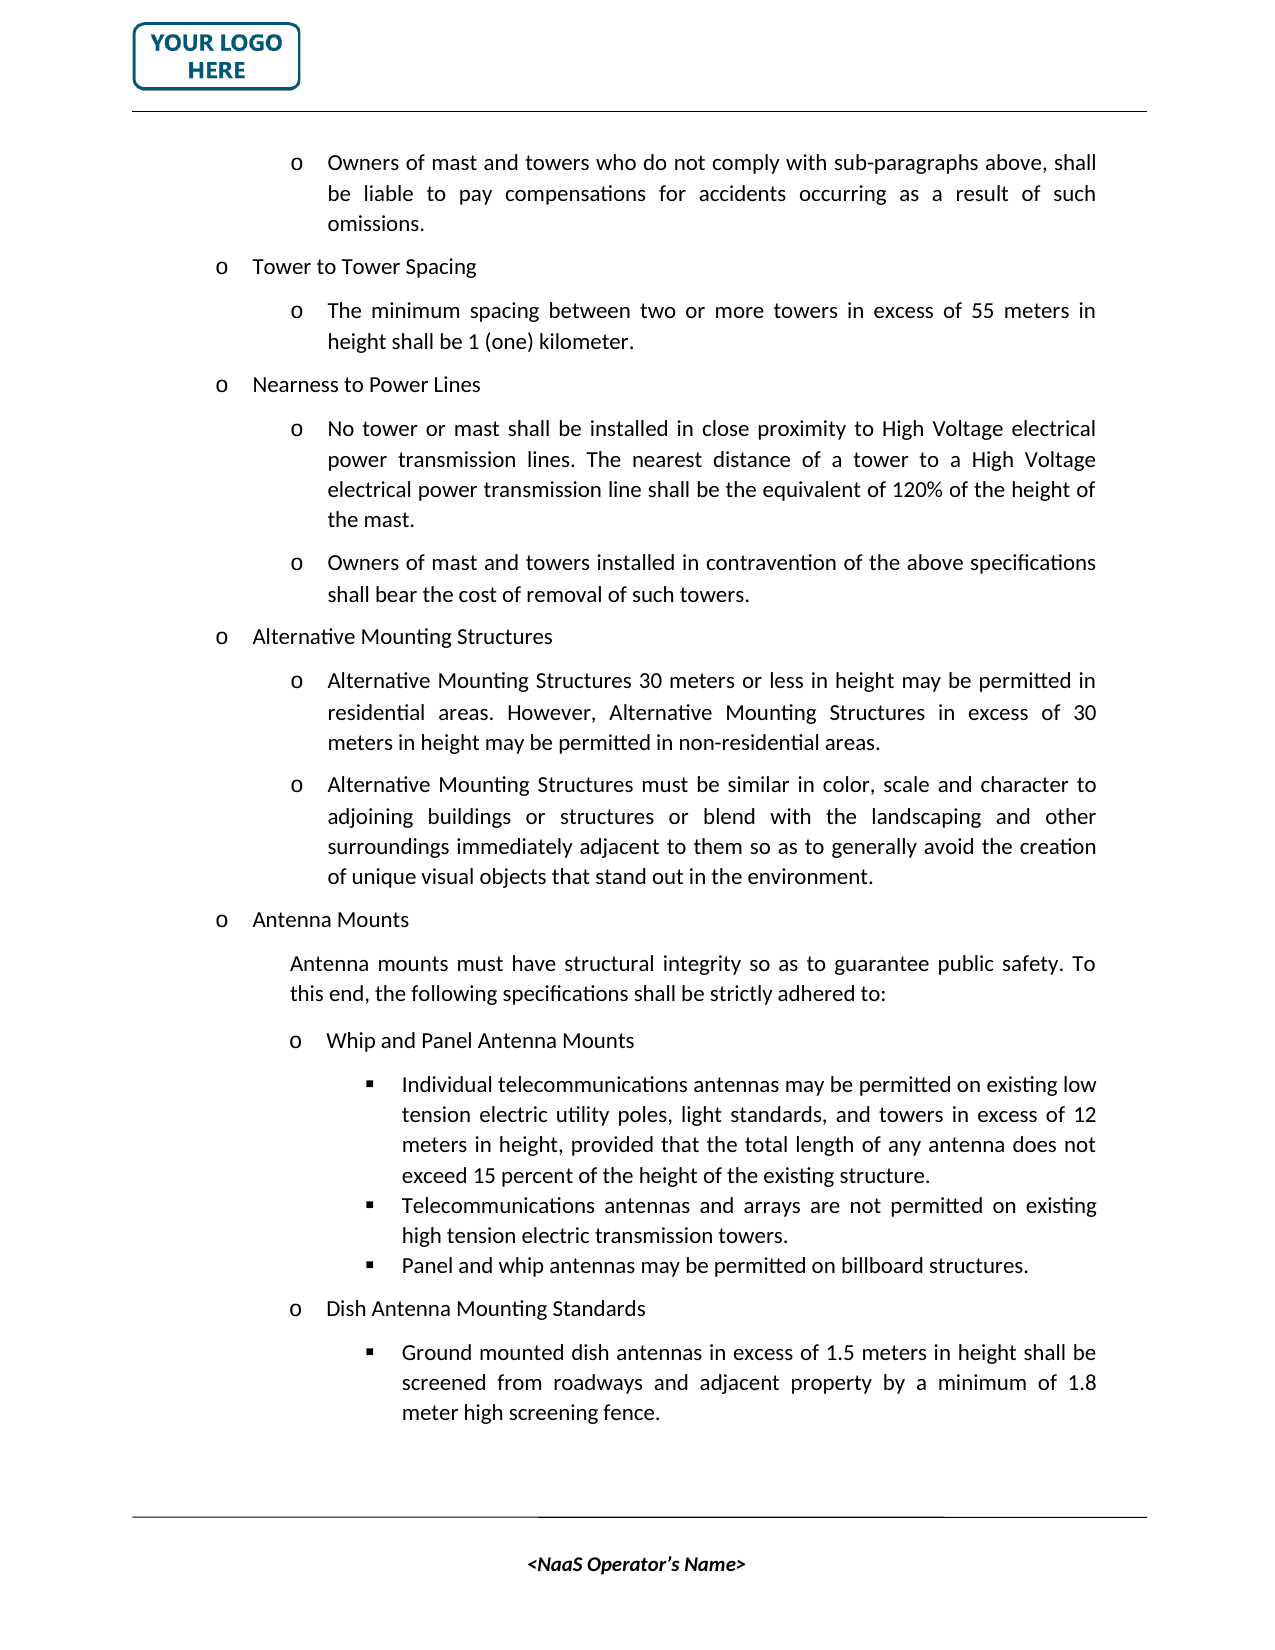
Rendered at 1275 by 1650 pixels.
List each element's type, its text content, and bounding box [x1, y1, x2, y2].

list Owners of mast and towers installed in contravention of the above specifications shall bear the cost of removal of such towers. [290, 548, 1098, 608]
list Alternative Mounting Structures 30 meters or less in height may be permitted in residential areas. However, Alternative Mounting Structures in excess of 30 meters in height may be permitted in non-residential areas. [290, 666, 1098, 756]
picture [136, 26, 297, 86]
list Whip and Panel Antenna Mounts [288, 1026, 1098, 1055]
list Owners of mast and towers who do not comply with sub-paragraphs above, shall be liable to pay compensations for accidents occurring as a result of such omissions. [290, 148, 1098, 237]
list Nearness to Power Lines [215, 370, 1098, 399]
list Telecommunications antennas and arrays are not permitted on existing high tension electric transmission towers. [364, 1191, 1098, 1249]
list Individual telecommunications antennas may be permitted on existing low tension electric utility poles, light standards, and towers in excess of 12 meters in height, provided that the total length of any antenna does not exceed 15 percent of the height of the existing structure. [364, 1070, 1098, 1189]
list Antenna Mounts [215, 905, 1098, 934]
list No tower or mast shall be installed in close proximity to High Voltage electrical power transmission lines. The nearest distance of a tower to a High Voltage electrical power transmission line shall be the equivalent of 120% of the height of the mast. [290, 414, 1098, 534]
list Dish Antenna Mounting Standards [288, 1294, 1098, 1323]
list Alternative Mounting Structures [215, 622, 1098, 652]
list Alternative Mounting Structures must be similar in color, scale and character to adjoining buildings or structures or blend with the landscaping and other surroundings immediately adjacent to them so as to generally avoid the creation of unique visual objects that stand out in the environment. [290, 771, 1098, 890]
list Ground mounted dish antennas in excess of 1.5 meters in height shall be screened from roadways and adjacent property by a minimum of 1.8 meter high screening fence. [364, 1338, 1098, 1426]
text Antenna mounts must have structural integrity so as to guarantee public safety. To this end, the following specifications shall be strictly adhered to: [290, 949, 1098, 1007]
list Panel and whip antennas may be permitted on billboard structures. [364, 1251, 1098, 1279]
picture [132, 83, 301, 98]
list Tower to Tower Spacing [215, 252, 1098, 281]
picture [132, 20, 301, 30]
list The minimum spacing between two or more towers in excess of 55 meters in height shall be 1 (one) kilometer. [290, 296, 1098, 355]
